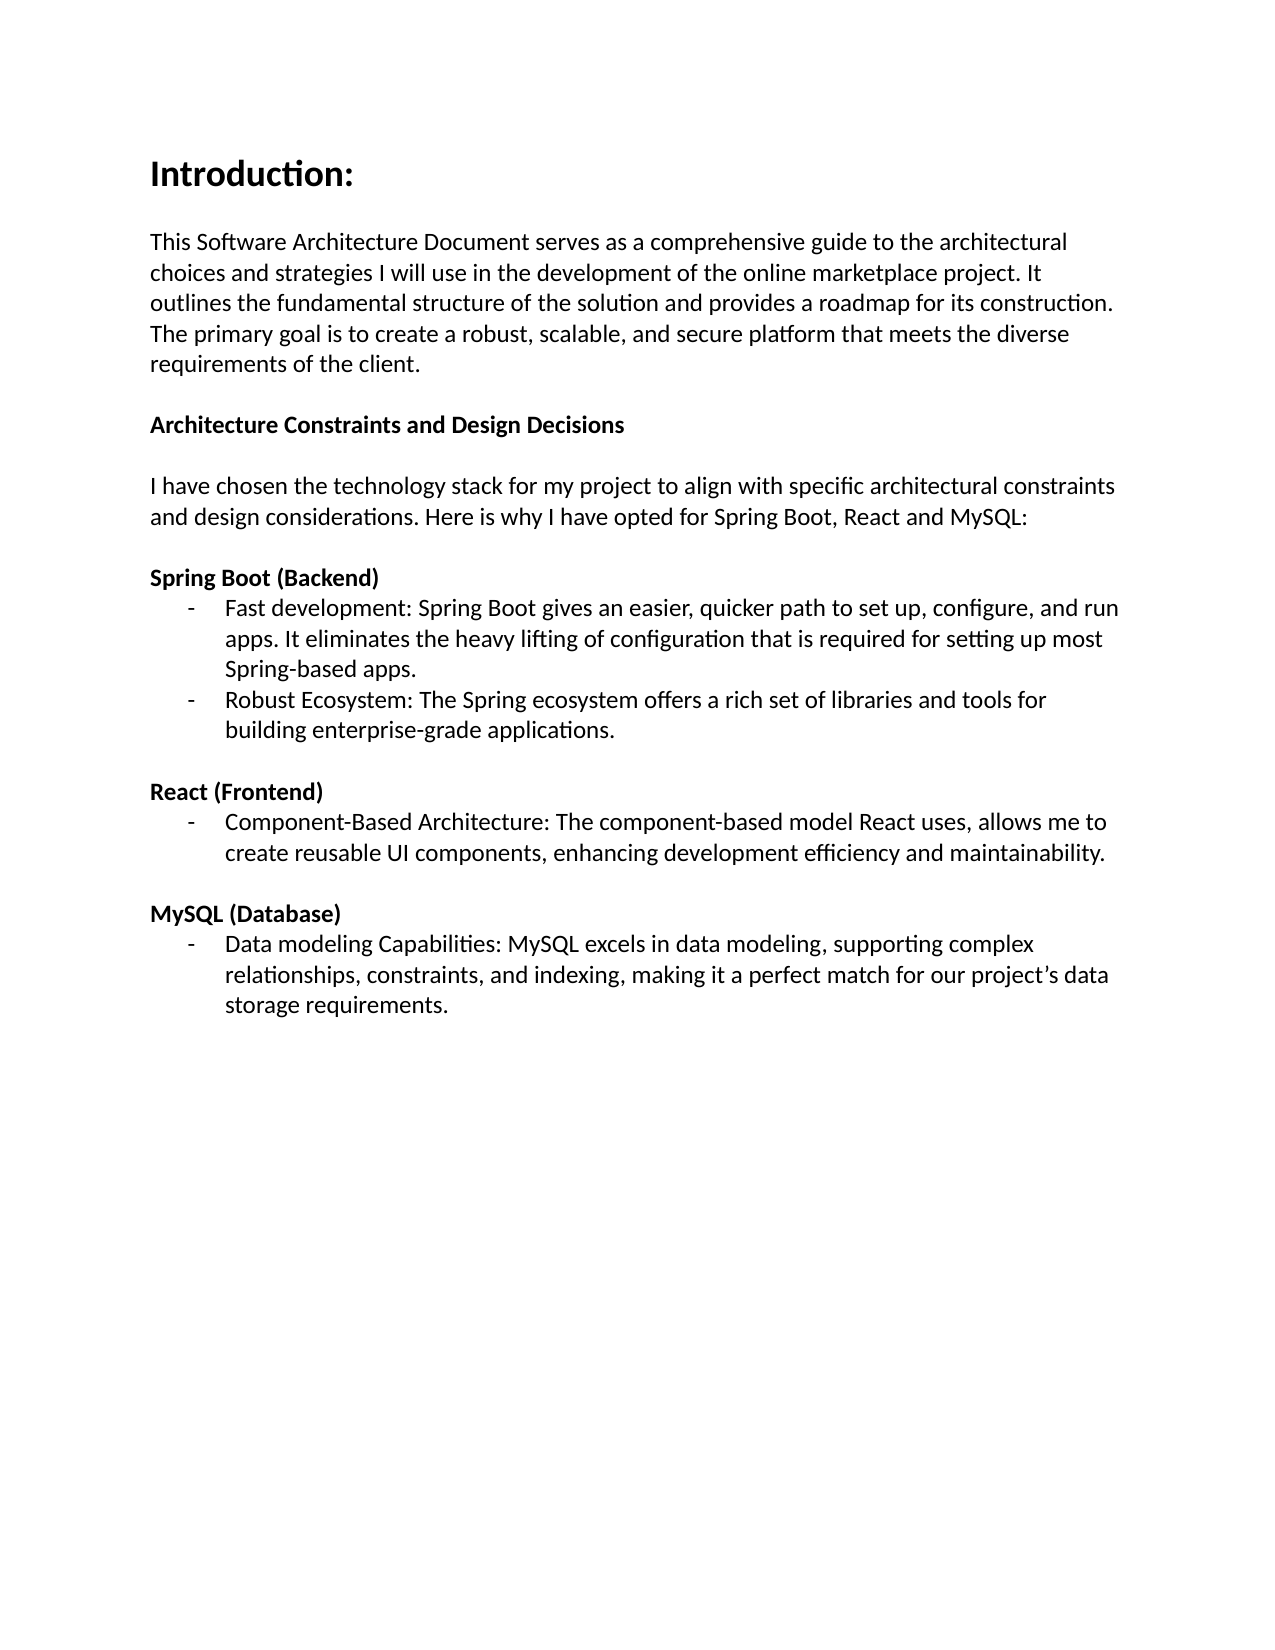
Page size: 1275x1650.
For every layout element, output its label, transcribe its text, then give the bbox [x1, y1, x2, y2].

text MySQL (Database) [150, 898, 1125, 928]
text Spring Boot (Backend) [150, 562, 1125, 593]
list Fast development: Spring Boot gives an easier, quicker path to set up, configure, and run apps. It eliminates the heavy lifting of configuration that is required for setting up most Spring-based apps. [187, 593, 1125, 684]
list Robust Ecosystem: The Spring ecosystem offers a rich set of libraries and tools for building enterprise-grade applications. [187, 684, 1125, 745]
text Architecture Constraints and Design Decisions [150, 409, 1125, 440]
text This Software Architecture Document serves as a comprehensive guide to the architectural choices and strategies I will use in the development of the online marketplace project. It outlines the fundamental structure of the solution and provides a roadmap for its construction. The primary goal is to create a robust, scalable, and secure platform that meets the diverse requirements of the client. [150, 226, 1125, 379]
text I have chosen the technology stack for my project to align with specific architectural constraints and design considerations. Here is why I have opted for Spring Boot, React and MySQL: [150, 471, 1125, 532]
text Introduction: [150, 150, 1125, 196]
list Component-Based Architecture: The component-based model React uses, allows me to create reusable UI components, enhancing development efficiency and maintainability. [187, 806, 1125, 867]
list Data modeling Capabilities: MySQL excels in data modeling, supporting complex relationships, constraints, and indexing, making it a perfect match for our project’s data storage requirements. [187, 928, 1125, 1020]
text React (Frontend) [150, 776, 1125, 806]
